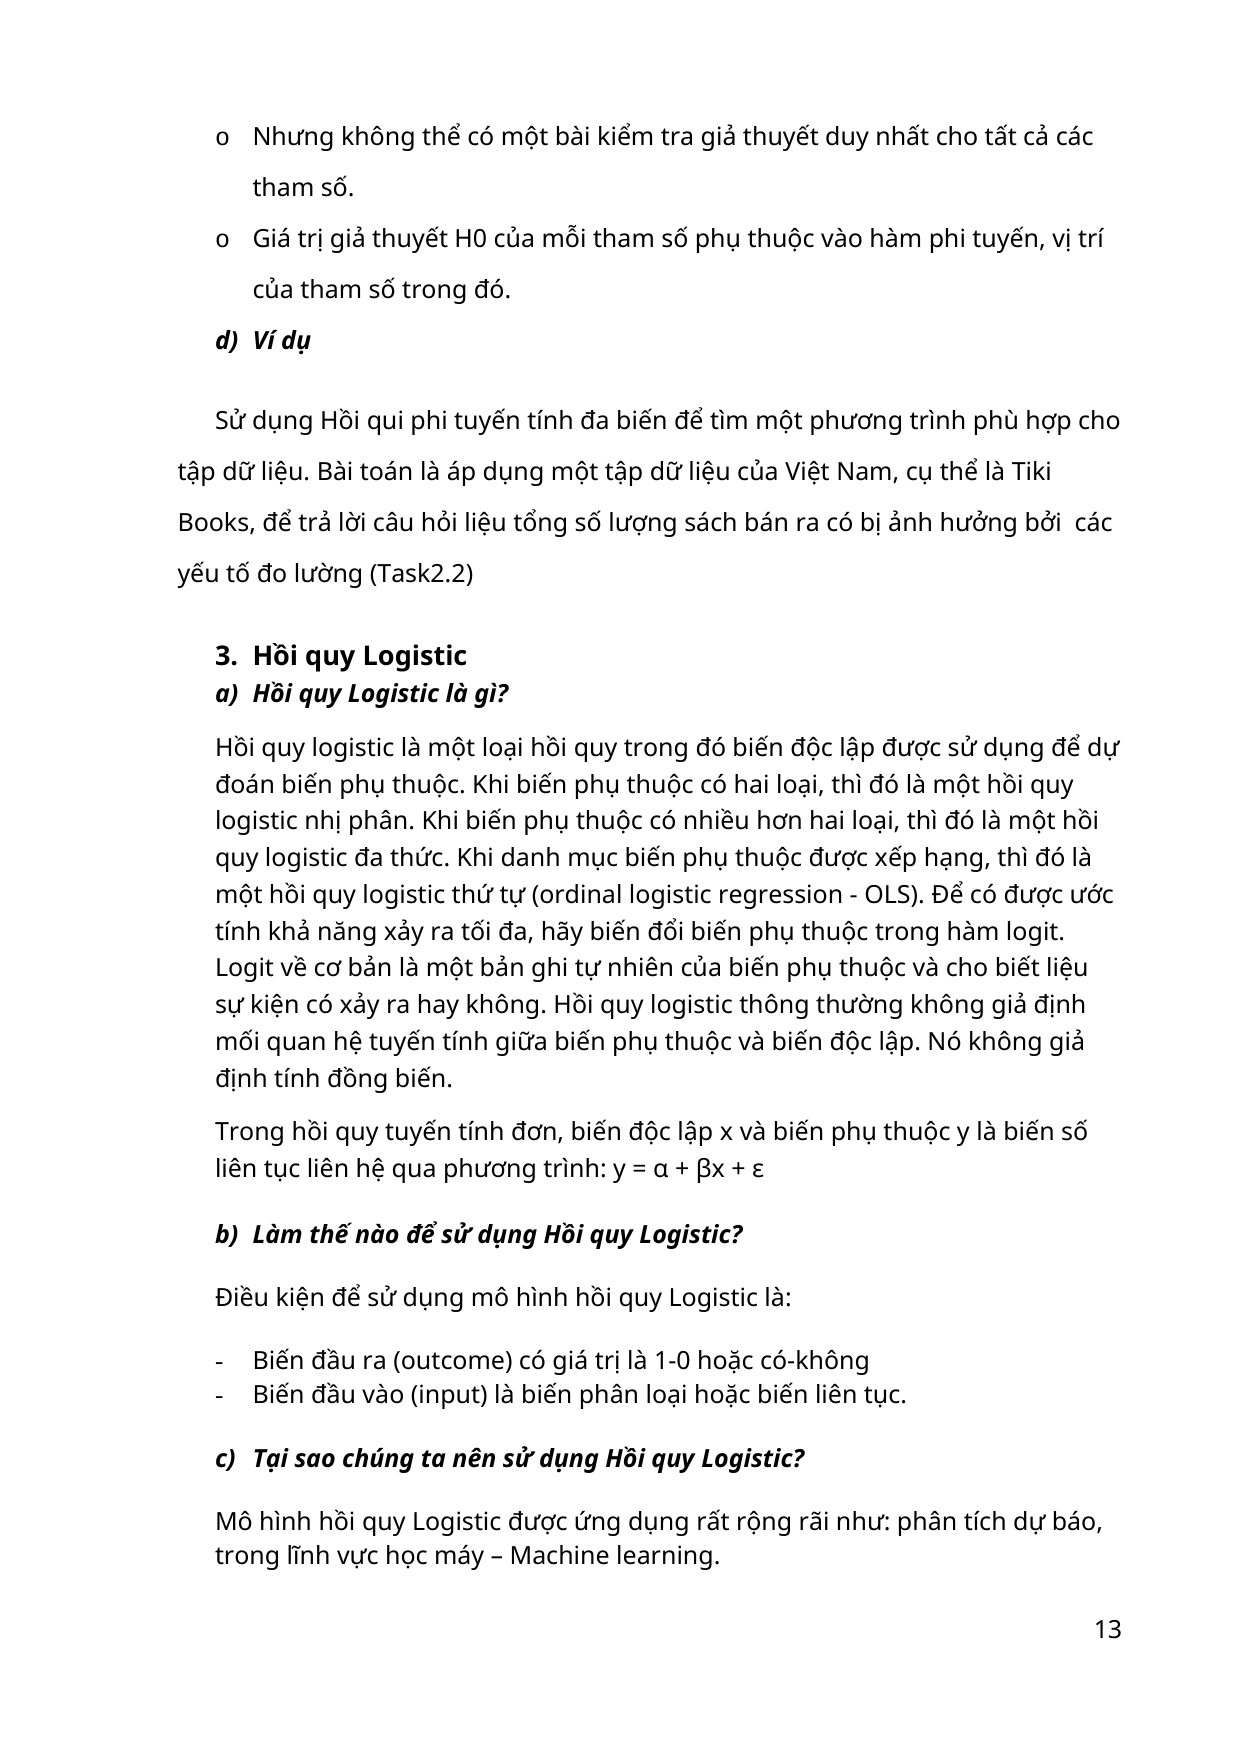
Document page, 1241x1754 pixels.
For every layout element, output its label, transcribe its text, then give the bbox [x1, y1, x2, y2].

list Biến đầu vào (input) là biến phân loại hoặc biến liên tục. [215, 1377, 1122, 1411]
text Trong hồi quy tuyến tính đơn, biến độc lập x và biến phụ thuộc y là biến số liên tục liên hệ qua phương trình: y = α + βx + ε [215, 1114, 1122, 1185]
list Biến đầu ra (outcome) có giá trị là 1-0 hoặc có-không [215, 1343, 1122, 1377]
list Ví dụ [215, 323, 1122, 357]
list Nhưng không thể có một bài kiểm tra giả thuyết duy nhất cho tất cả các tham số. [215, 118, 1122, 203]
text Điều kiện để sử dụng mô hình hồi quy Logistic là: [215, 1280, 1122, 1314]
list Hồi quy Logistic là gì? [215, 676, 1122, 710]
text Sử dụng Hồi qui phi tuyến tính đa biến để tìm một phương trình phù hợp cho tập dữ liệu. Bài toán là áp dụng một tập dữ liệu của Việt Nam, cụ thể là Tiki Books, để trả lời câu hỏi liệu tổng số lượng sách bán ra có bị ảnh hưởng bởi các yếu tố đo lường (Task2.2) [177, 403, 1122, 590]
list Làm thế nào để sử dụng Hồi quy Logistic? [215, 1217, 1122, 1251]
list Giá trị giả thuyết H0 của mỗi tham số phụ thuộc vào hàm phi tuyến, vị trí của tham số trong đó. [215, 220, 1122, 306]
list Tại sao chúng ta nên sử dụng Hồi quy Logistic? [215, 1440, 1122, 1474]
text Mô hình hồi quy Logistic được ứng dụng rất rộng rãi như: phân tích dự báo, trong lĩnh vực học máy – Machine learning. [215, 1503, 1122, 1572]
text Hồi quy logistic là một loại hồi quy trong đó biến độc lập được sử dụng để dự đoán biến phụ thuộc. Khi biến phụ thuộc có hai loại, thì đó là một hồi quy logistic nhị phân. Khi biến phụ thuộc có nhiều hơn hai loại, thì đó là một hồi quy logistic đa thức. Khi danh mục biến phụ thuộc được xếp hạng, thì đó là một hồi quy logistic thứ tự (ordinal logistic regression - OLS). Để có được ước tính khả năng xảy ra tối đa, hãy biến đổi biến phụ thuộc trong hàm logit. Logit về cơ bản là một bản ghi tự nhiên của biến phụ thuộc và cho biết liệu sự kiện có xảy ra hay không. Hồi quy logistic thông thường không giả định mối quan hệ tuyến tính giữa biến phụ thuộc và biến độc lập. Nó không giả định tính đồng biến. [215, 729, 1122, 1094]
subtitle Hồi quy Logistic [215, 636, 1122, 673]
